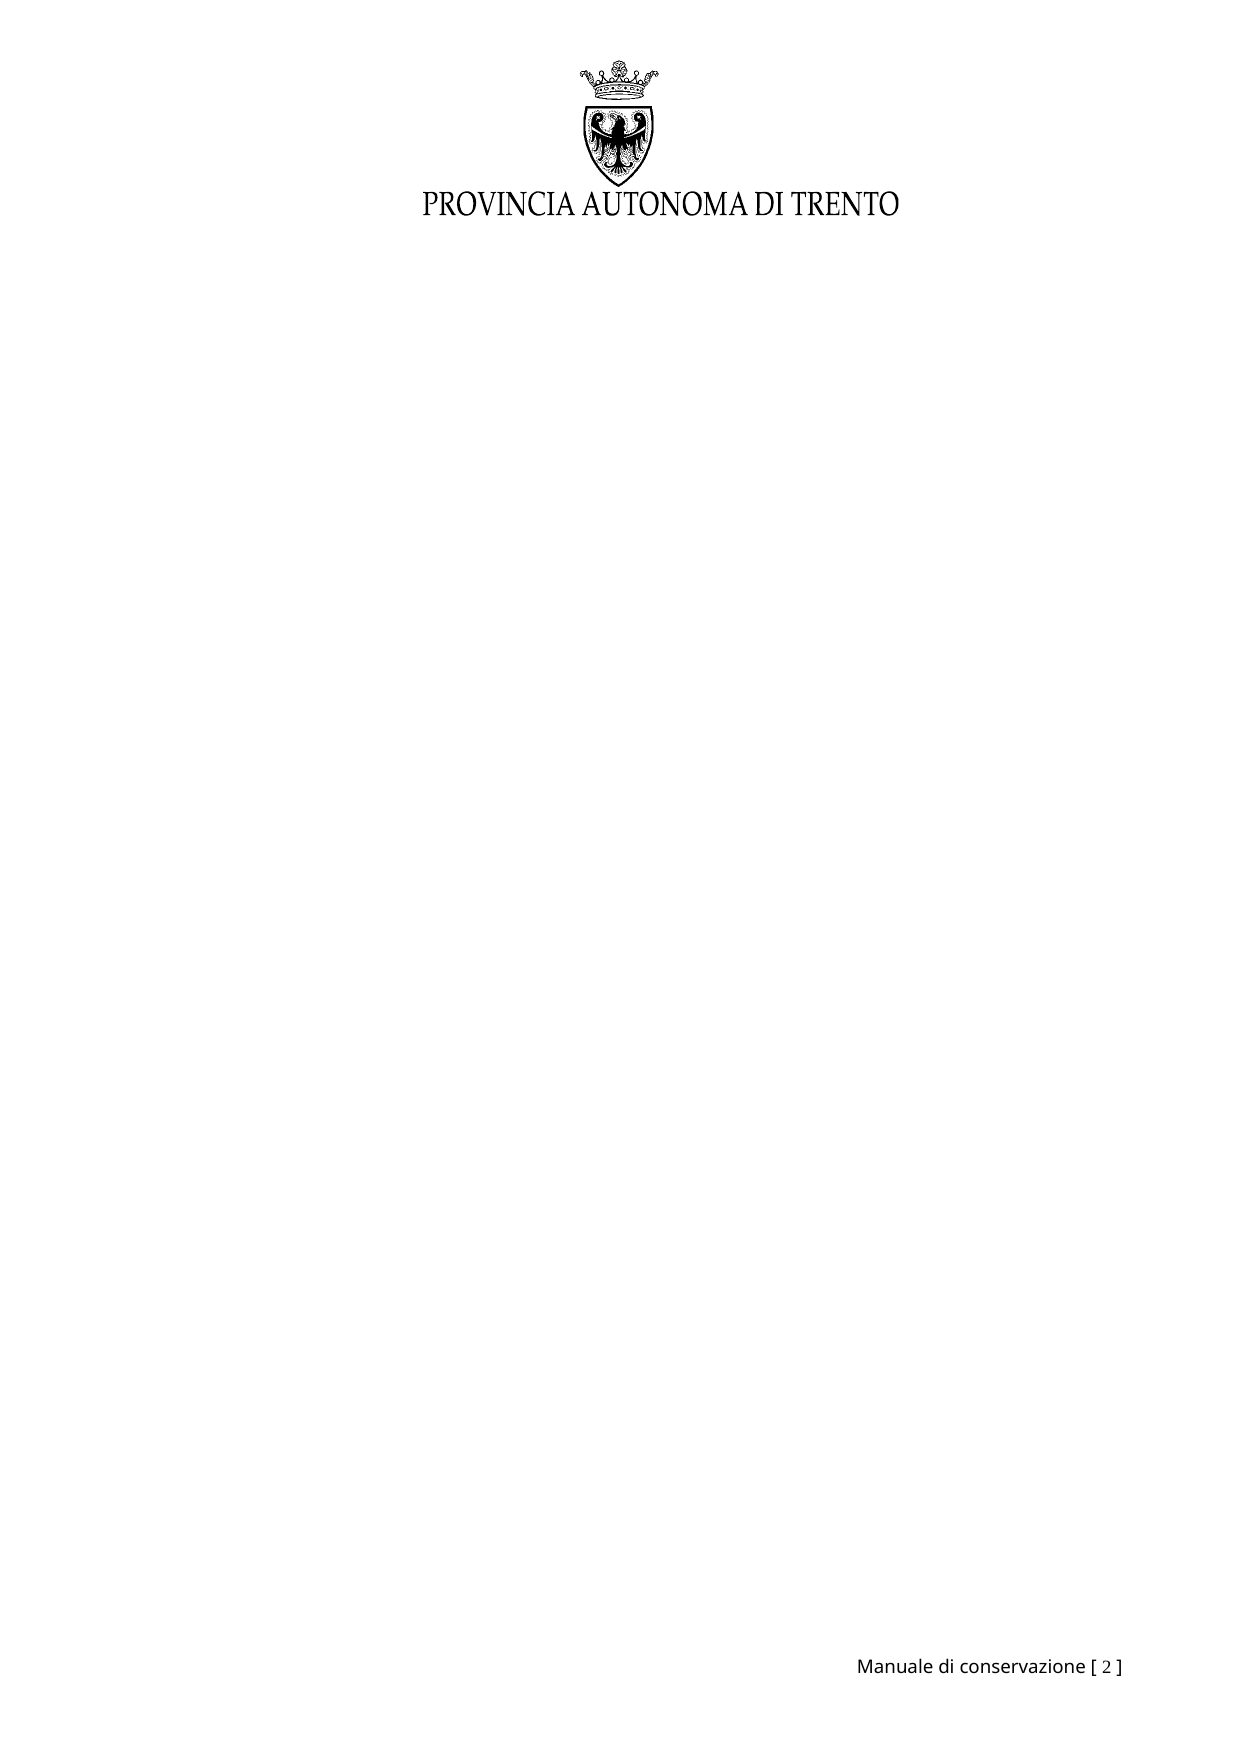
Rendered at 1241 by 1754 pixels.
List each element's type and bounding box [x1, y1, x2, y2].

picture [579, 59, 661, 188]
